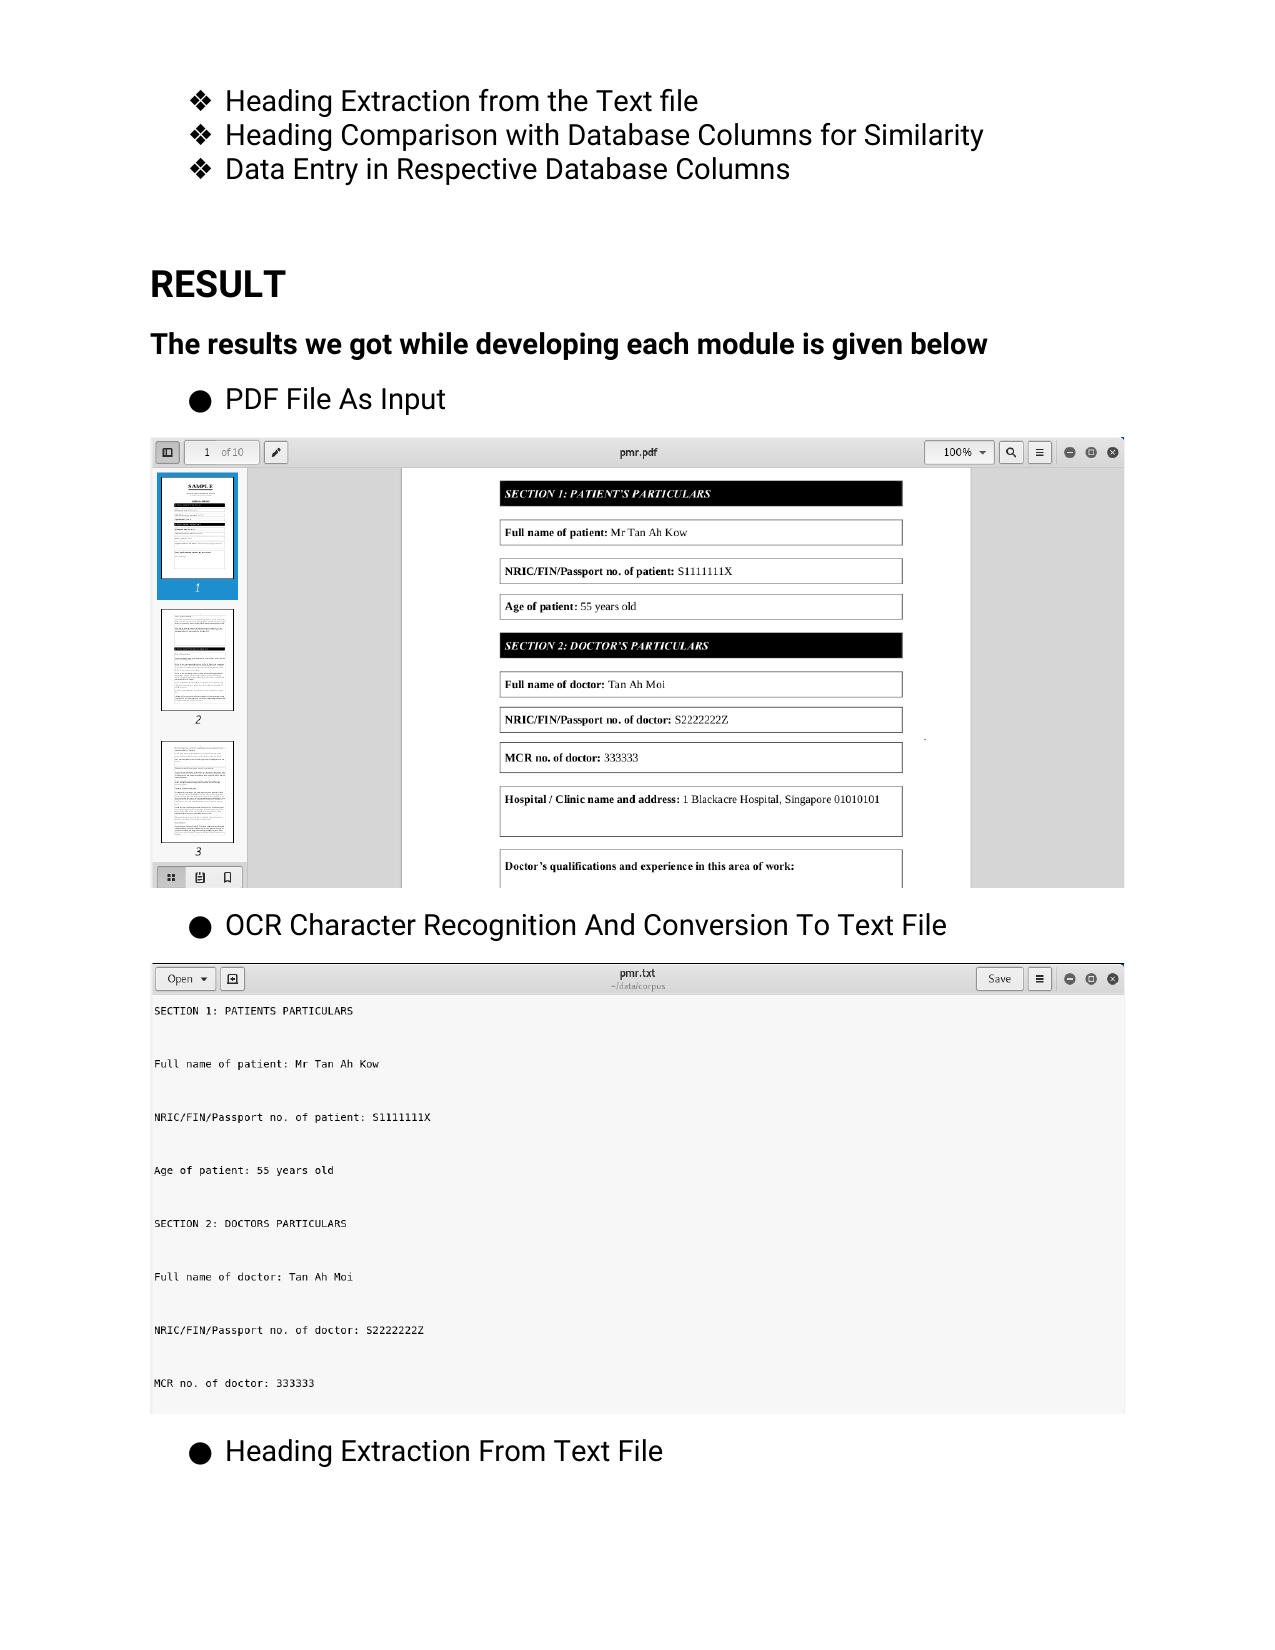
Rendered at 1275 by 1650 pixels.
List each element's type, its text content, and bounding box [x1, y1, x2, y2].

list Heading Comparison with Database Columns for Similarity [187, 118, 1125, 153]
list PDF File As Input [187, 382, 1125, 417]
list Data Entry in Respective Database Columns [187, 153, 1125, 187]
text RESULT [150, 263, 1125, 307]
list Heading Extraction From Text File [187, 1434, 1125, 1468]
list OCR Character Recognition And Conversion To Text File [187, 908, 1125, 942]
picture [150, 437, 1125, 888]
list Heading Extraction from the Text file [187, 84, 1125, 118]
picture [150, 963, 1125, 1414]
text The results we got while developing each module is given below [150, 327, 1125, 362]
